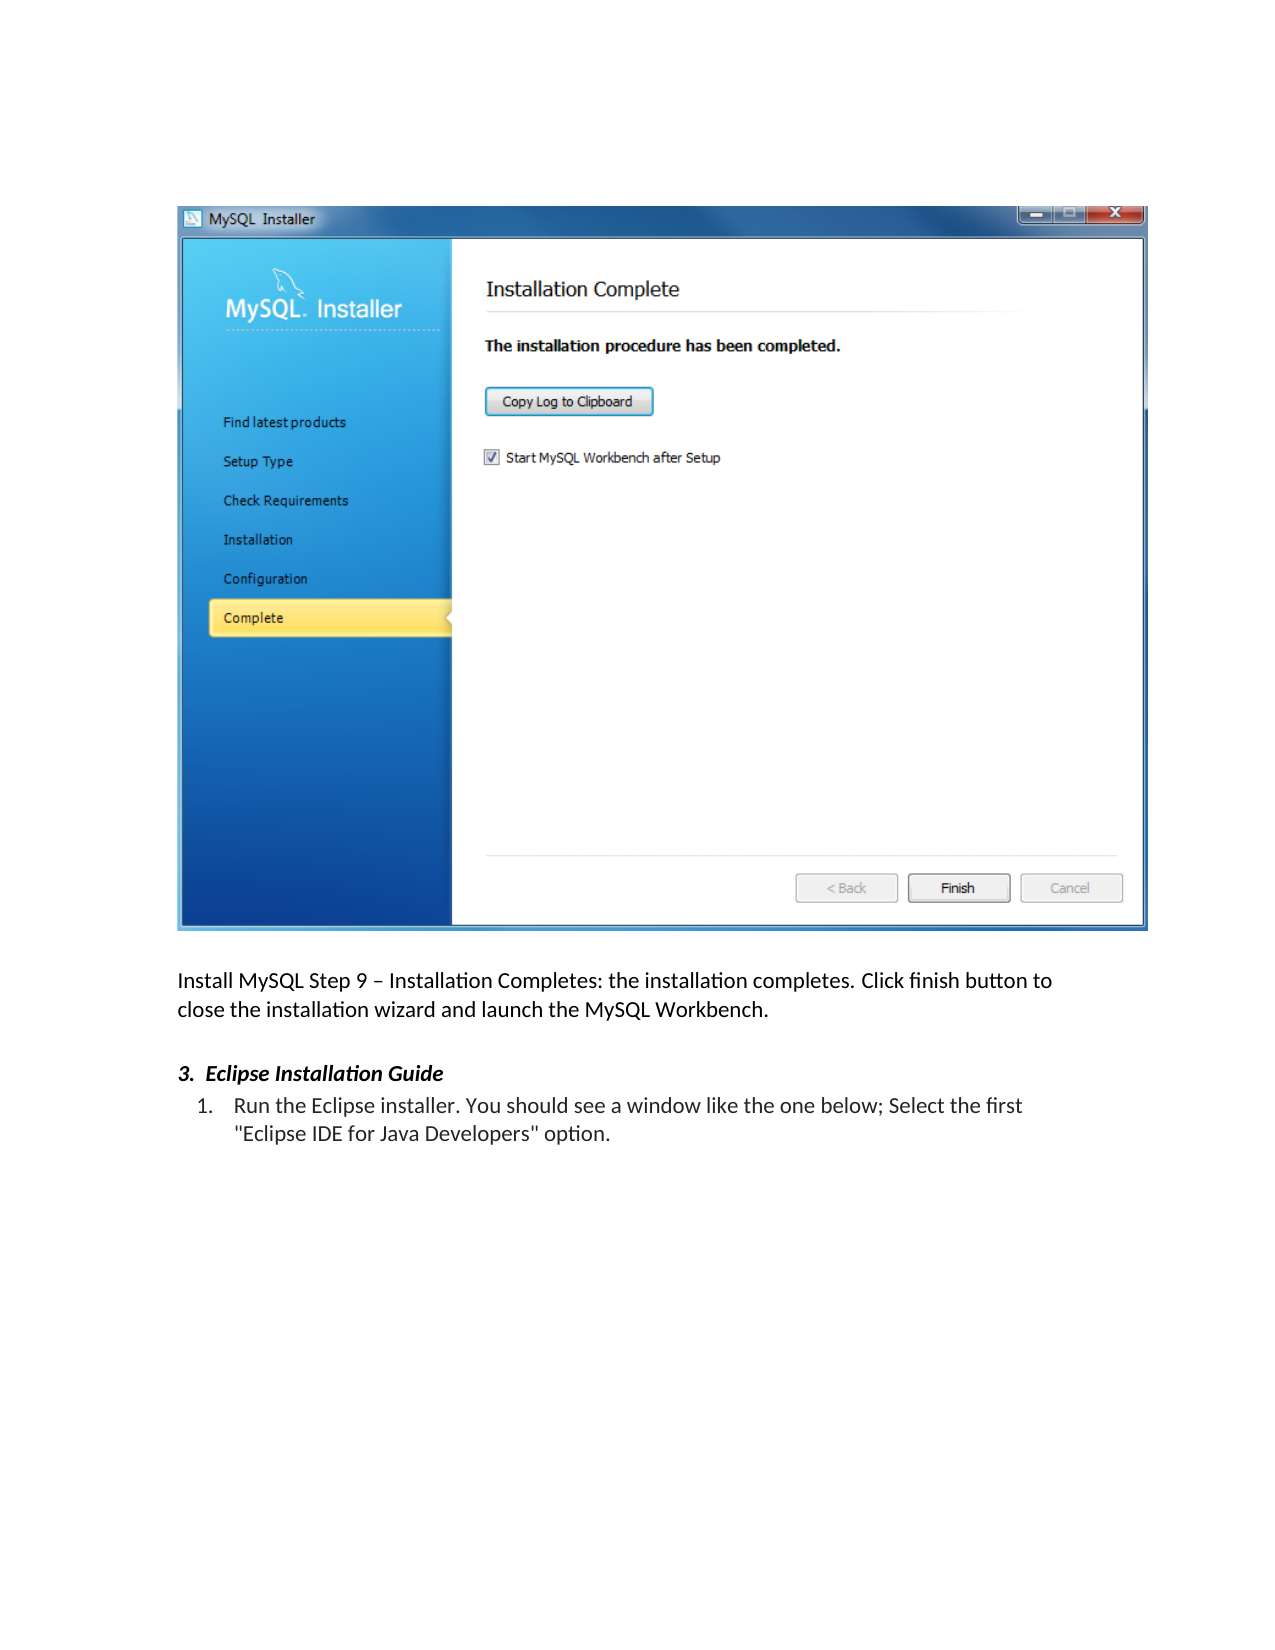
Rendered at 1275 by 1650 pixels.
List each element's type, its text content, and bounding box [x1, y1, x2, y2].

list Run the Eclipse installer. You should see a window like the one below; Select the first "Eclipse IDE for Java Developers" option. [196, 1091, 1098, 1147]
list Eclipse Installation Guide [177, 1059, 1098, 1087]
picture [177, 206, 1148, 931]
text Install MySQL Step 9 – Installation Completes: the installation completes. Click finish button to close the installation wizard and launch the MySQL Workbench. [177, 967, 1098, 1023]
